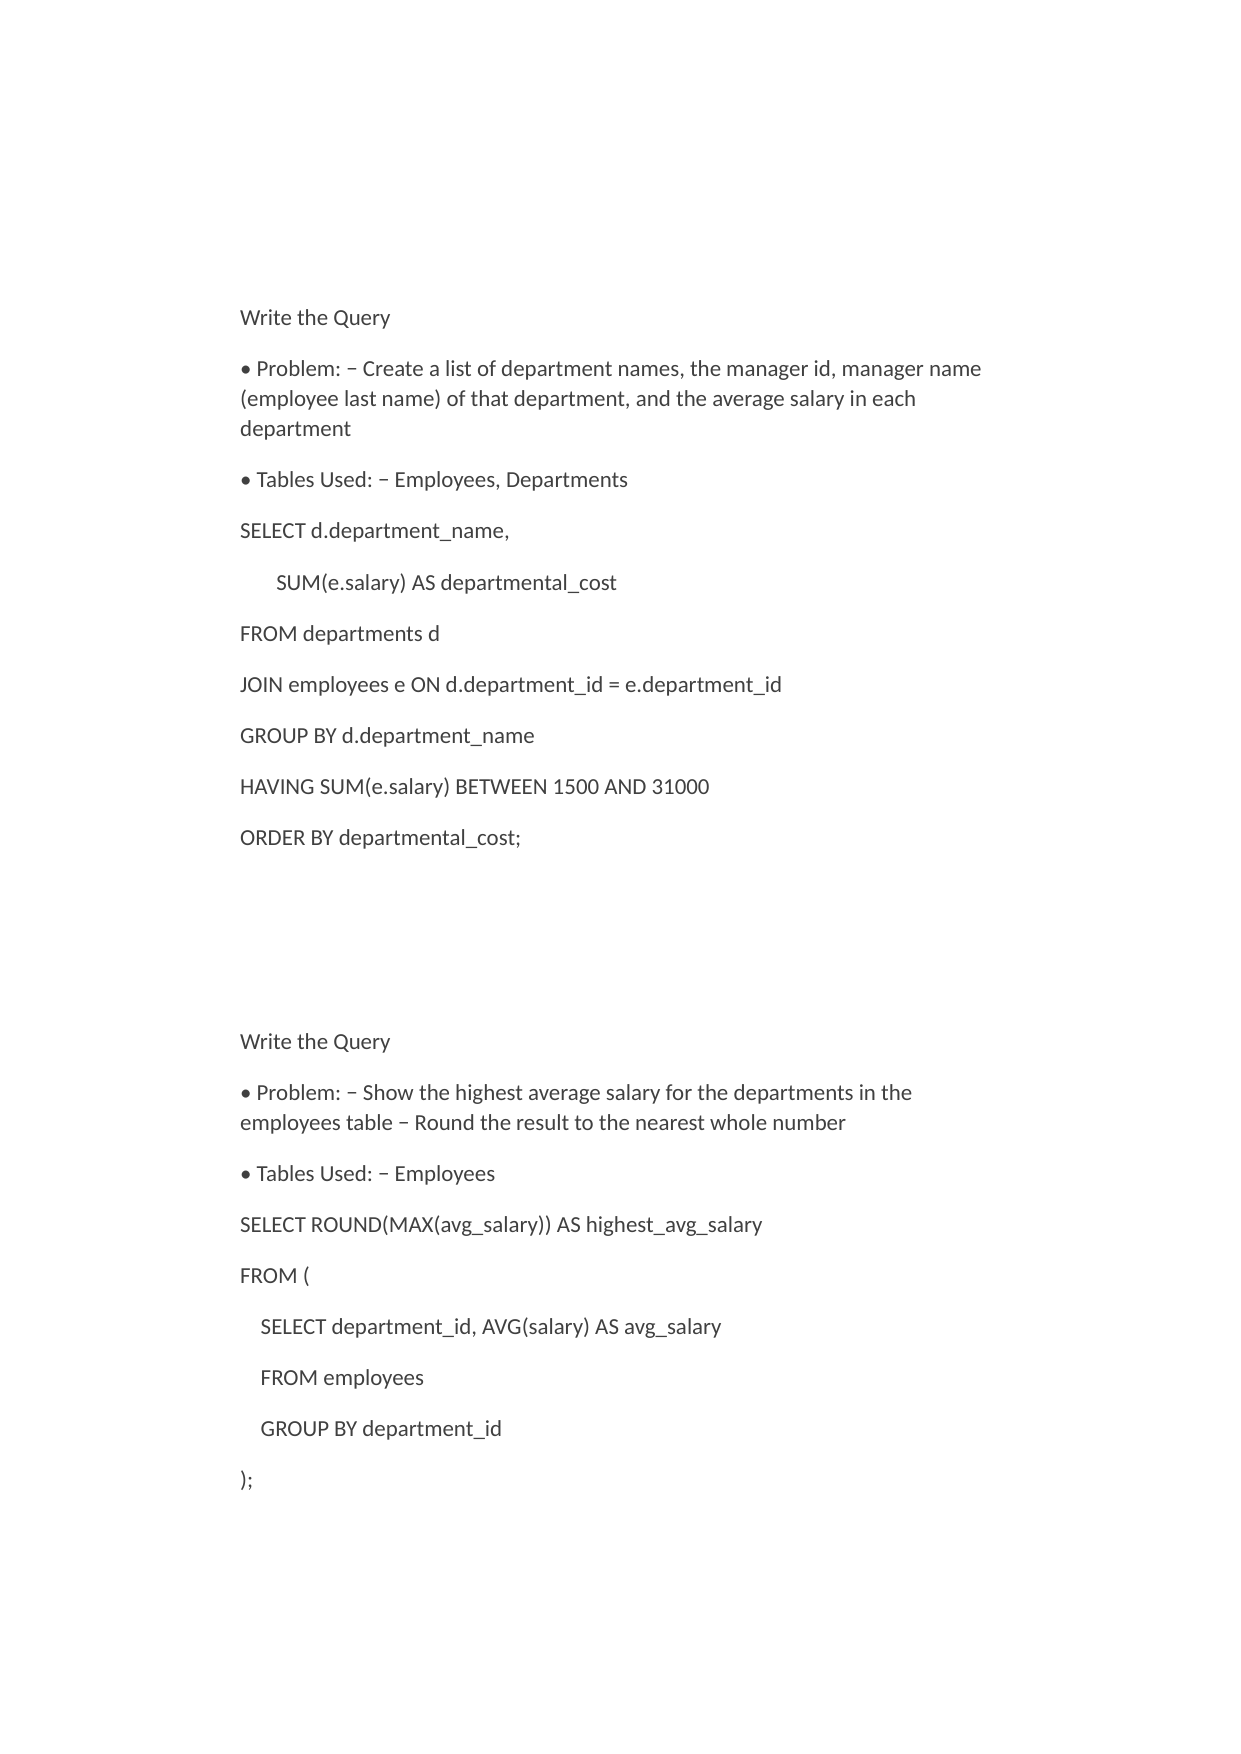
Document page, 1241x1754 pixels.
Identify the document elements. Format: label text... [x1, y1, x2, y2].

text FROM ( [240, 1261, 1000, 1289]
text JOIN employees e ON d.department_id = e.department_id [240, 670, 1000, 698]
text Write the Query [240, 303, 1000, 331]
text Write the Query [240, 1027, 1000, 1055]
text FROM departments d [240, 619, 1000, 647]
text • Tables Used: − Employees [240, 1159, 1000, 1187]
text SUM(e.salary) AS departmental_cost [240, 568, 1000, 596]
text GROUP BY department_id [240, 1414, 1000, 1443]
text • Tables Used: − Employees, Departments [240, 466, 1000, 494]
text SELECT d.department_name, [240, 517, 1000, 545]
text HAVING SUM(e.salary) BETWEEN 1500 AND 31000 [240, 772, 1000, 800]
text • Problem: − Show the highest average salary for the departments in the employees table − Round the result to the nearest whole number [240, 1078, 1000, 1136]
text SELECT department_id, AVG(salary) AS avg_salary [240, 1312, 1000, 1341]
text • Problem: − Create a list of department names, the manager id, manager name (employee last name) of that department, and the average salary in each department [240, 354, 1000, 443]
text FROM employees [240, 1363, 1000, 1392]
text ); [240, 1466, 1000, 1494]
text SELECT ROUND(MAX(avg_salary)) AS highest_avg_salary [240, 1210, 1000, 1238]
text GROUP BY d.department_name [240, 721, 1000, 749]
text ORDER BY departmental_cost; [240, 823, 1000, 851]
